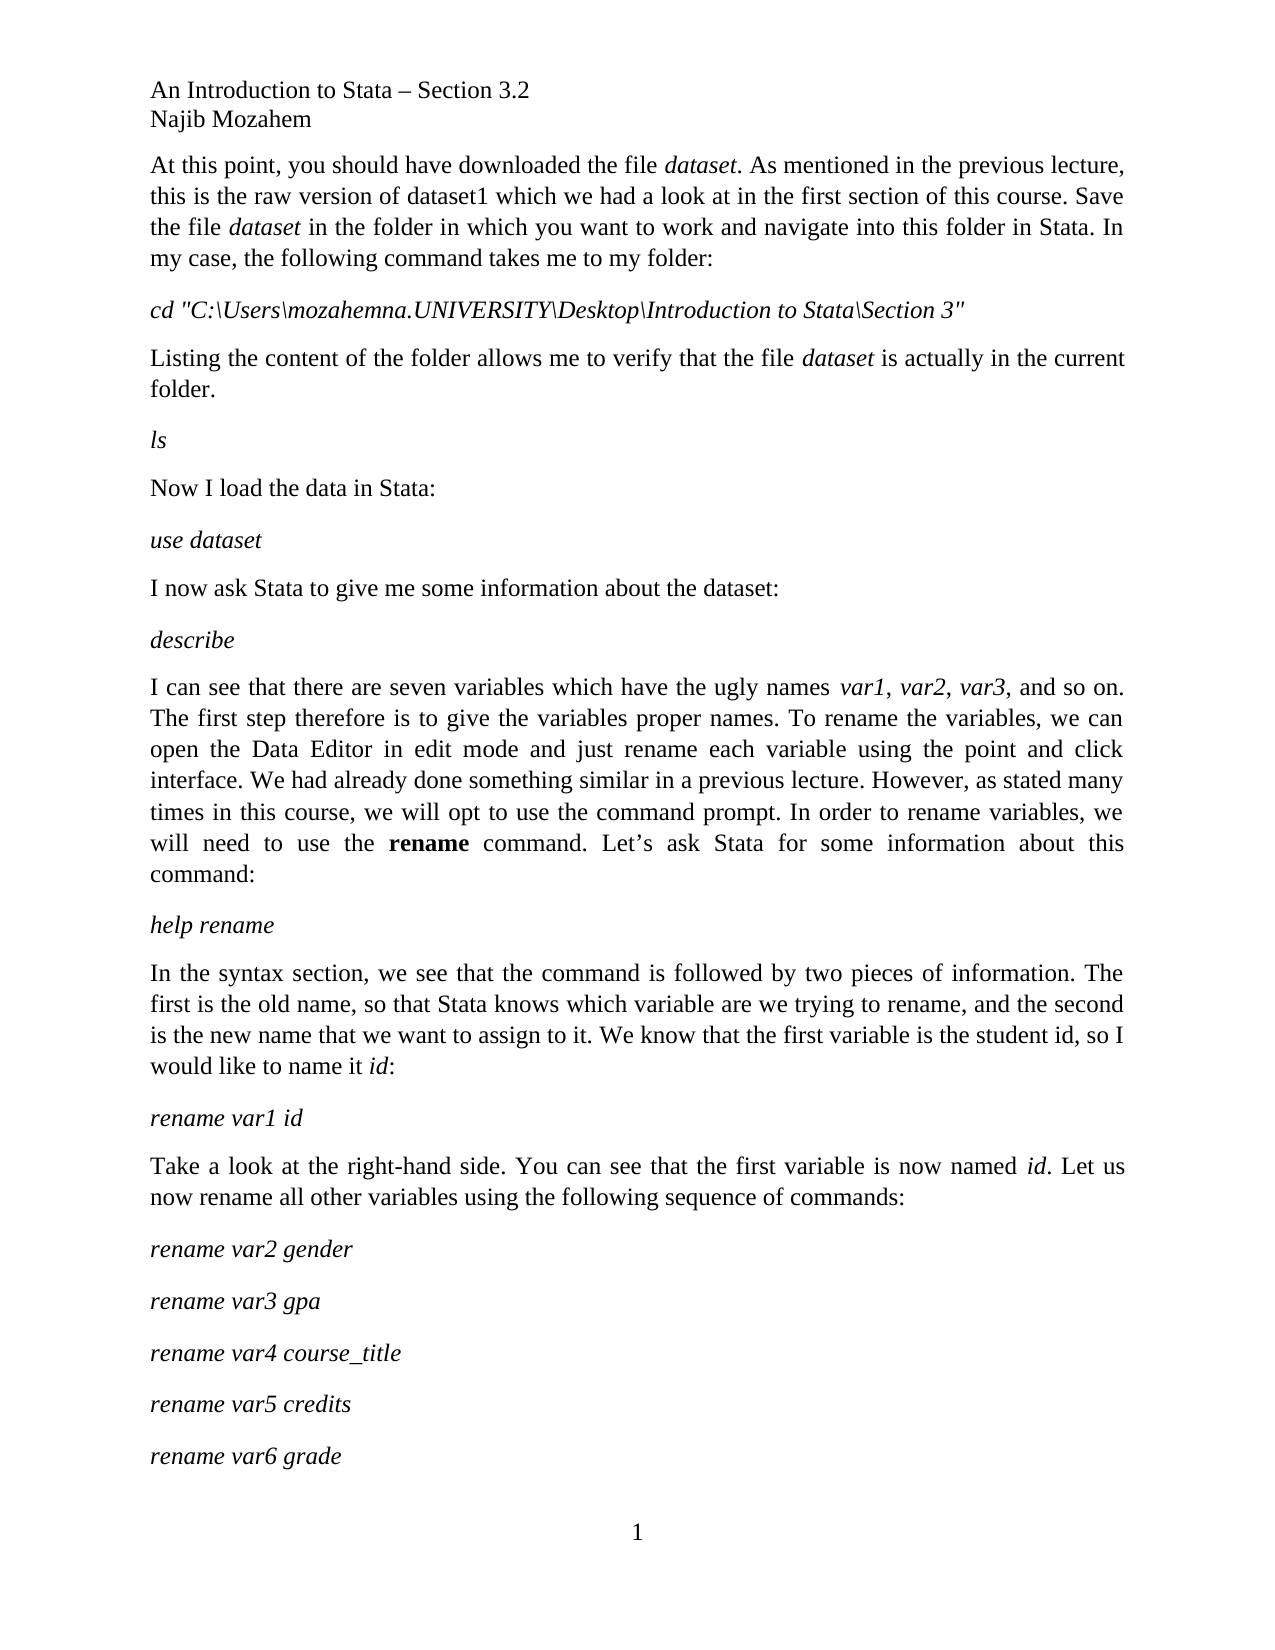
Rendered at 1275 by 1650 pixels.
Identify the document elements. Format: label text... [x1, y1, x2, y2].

text rename var4 course_title [150, 1338, 1035, 1366]
text rename var2 gender [150, 1234, 1035, 1263]
text rename var5 credits [150, 1389, 1035, 1418]
text use dataset [150, 525, 1035, 554]
text rename var3 gpa [150, 1286, 1035, 1314]
text Take a look at the right-hand side. You can see that the first variable is now named id. Let us now rename all other variables using the following sequence of commands: [150, 1151, 1125, 1211]
text Now I load the data in Stata: [150, 473, 1125, 502]
text I now ask Stata to give me some information about the dataset: [150, 573, 1125, 602]
text At this point, you should have downloaded the file dataset. As mentioned in the previous lecture, this is the raw version of dataset1 which we had a look at in the first section of this course. Save the file dataset in the folder in which you want to work and navigate into this folder in Stata. In my case, the following command takes me to my folder: [150, 150, 1125, 272]
text ls [150, 426, 1035, 454]
text rename var1 id [150, 1103, 1035, 1132]
text Listing the content of the folder allows me to verify that the file dataset is actually in the current folder. [150, 343, 1125, 402]
text help rename [150, 911, 1035, 939]
text cd "C:\Users\mozahemna.UNIVERSITY\Desktop\Introduction to Stata\Section 3" [150, 295, 1035, 324]
text describe [150, 625, 1035, 653]
text rename var6 grade [150, 1441, 1035, 1470]
text In the syntax section, we see that the command is followed by two pieces of information. The first is the old name, so that Stata knows which variable are we trying to rename, and the second is the new name that we want to assign to it. We know that the first variable is the student id, so I would like to name it id: [150, 958, 1125, 1080]
text I can see that there are seven variables which have the ugly names var1, var2, var3, and so on. The first step therefore is to give the variables proper names. To rename the variables, we can open the Data Editor in edit mode and just rename each variable using the point and click interface. We had already done something similar in a previous lecture. However, as stated many times in this course, we will opt to use the command prompt. In order to rename variables, we will need to use the rename command. Let’s ask Stata for some information about this command: [150, 672, 1125, 887]
